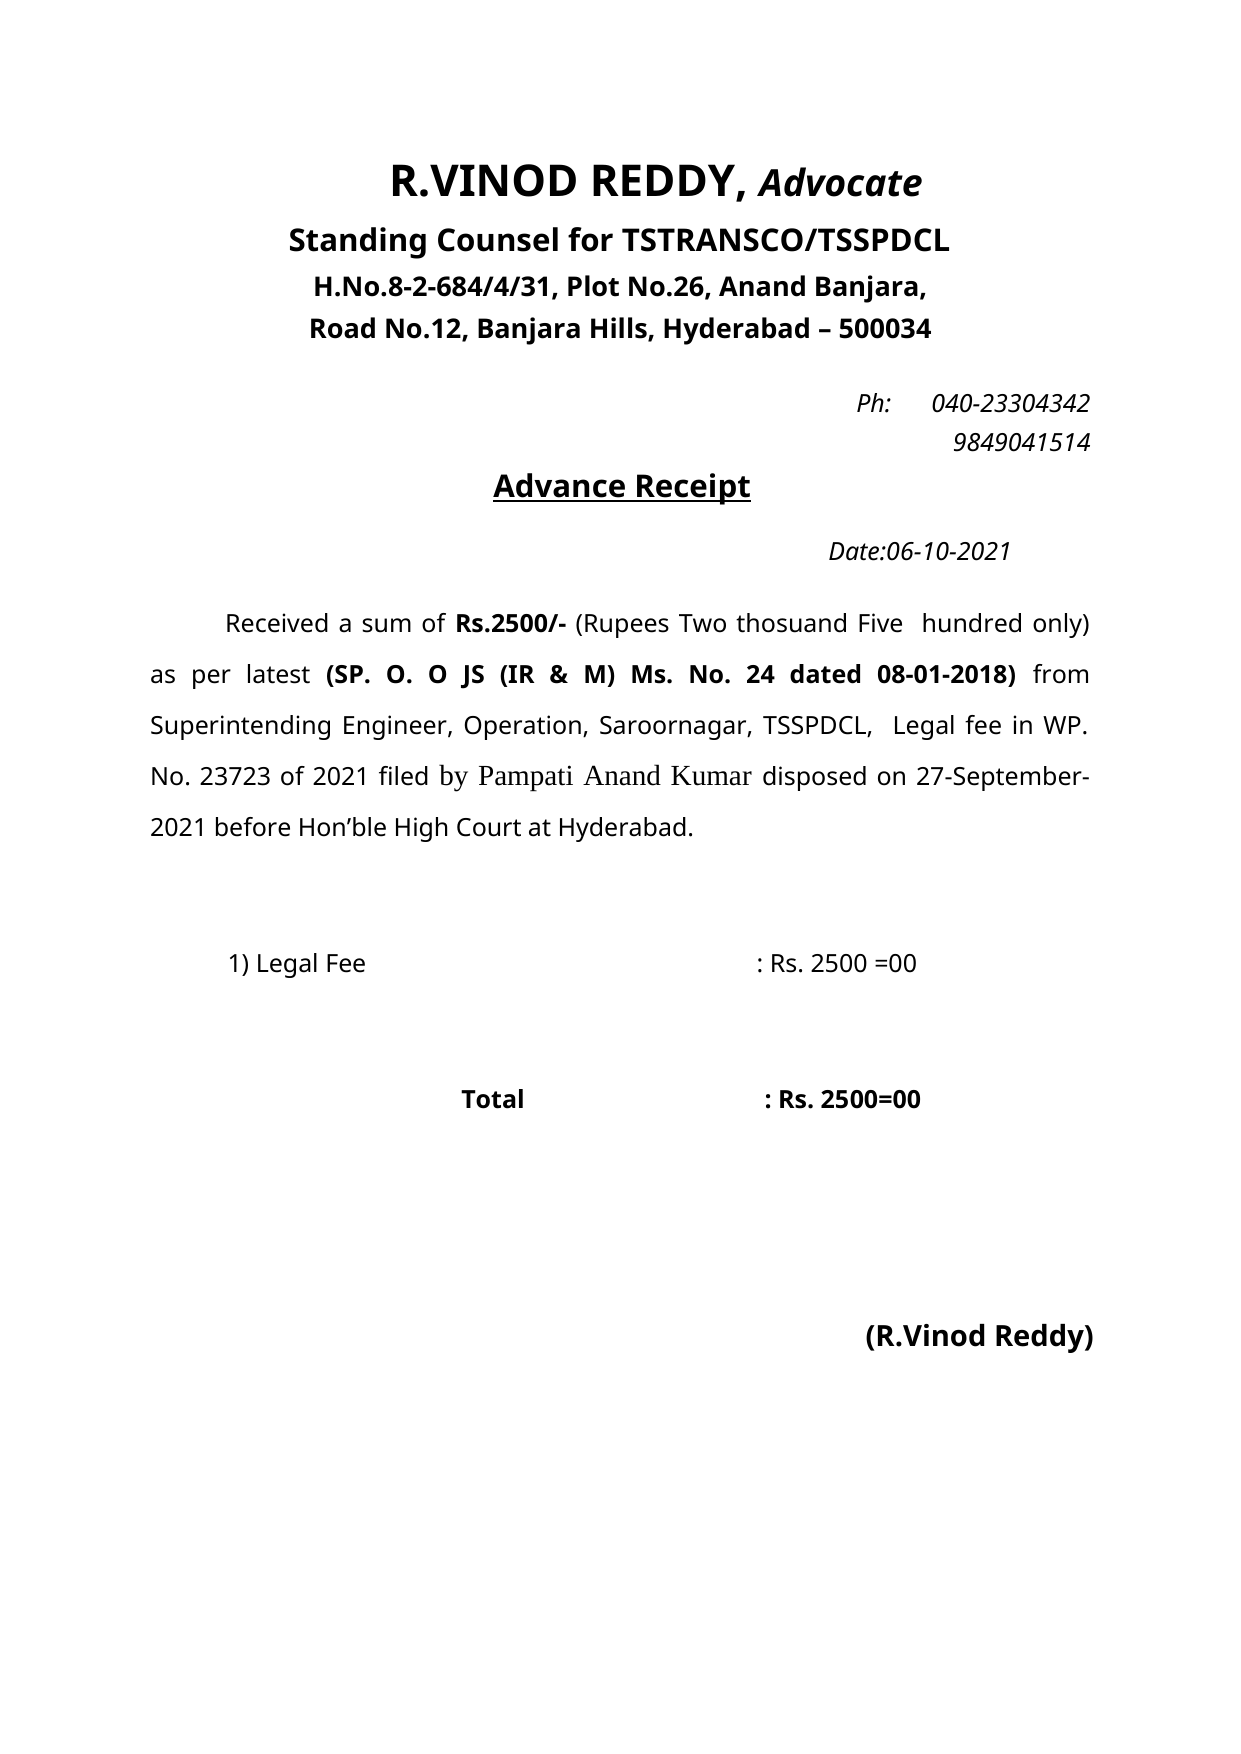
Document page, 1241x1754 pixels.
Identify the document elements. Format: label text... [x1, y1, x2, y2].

text Advance Receipt [150, 463, 1094, 506]
text Road No.12, Banjara Hills, Hyderabad – 500034 [150, 310, 1090, 347]
text 9849041514 [150, 424, 1090, 458]
text 1) Legal Fee : Rs. 2500 =00 [227, 946, 975, 980]
text Standing Counsel for TSTRANSCO/TSSPDCL [227, 218, 1012, 261]
text Ph: 040-23304342 [150, 385, 1090, 419]
text Received a sum of Rs.2500/- (Rupees Two thosuand Five hundred only) as per latest (SP. O. O JS (IR & M) Ms. No. 24 dated 08-01-2018) from Superintending Engineer, Operation, Saroornagar, TSSPDCL, Legal fee in WP. No. 23723 of 2021 filed by Pampati Anand Kumar disposed on 27-September-2021 before Hon’ble High Court at Hyderabad. [150, 605, 1090, 844]
text (R.Vinod Reddy) [677, 1315, 1094, 1355]
text Date:06-10-2021 [227, 533, 1012, 567]
text Total : Rs. 2500=00 [227, 1082, 975, 1116]
text H.No.8-2-684/4/31, Plot No.26, Anand Banjara, [150, 267, 1090, 304]
text R.VINOD REDDY, Advocate [227, 150, 1012, 209]
